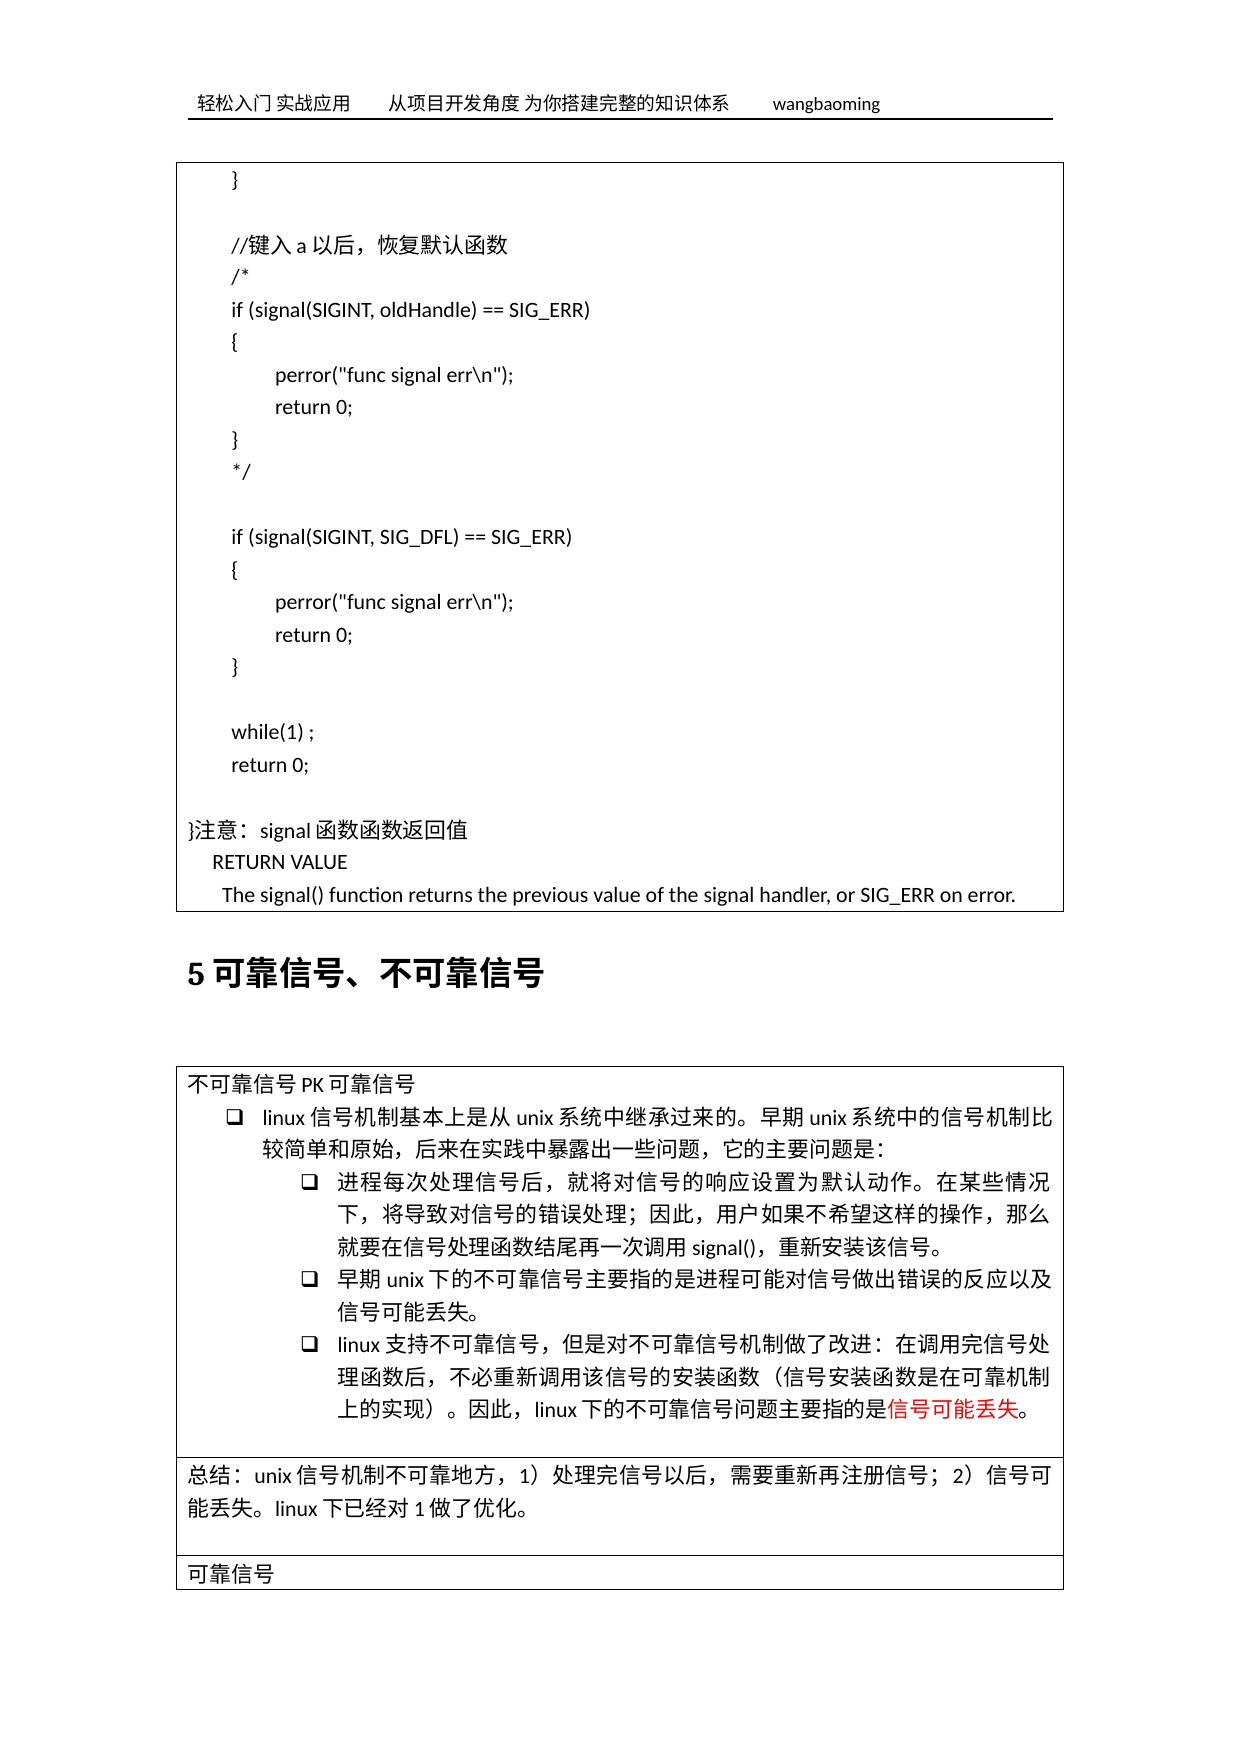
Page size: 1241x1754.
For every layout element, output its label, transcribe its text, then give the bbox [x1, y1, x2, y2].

table_cell 总结：unix信号机制不可靠地方，1）处理完信号以后，需要重新再注册信号；2）信号可能丢失。linux下已经对1做了优化。 [177, 1458, 1063, 1555]
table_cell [177, 163, 1063, 911]
subtitle 5 可靠信号、不可靠信号 [187, 939, 1053, 1004]
table_header 不可靠信号PK可靠信号 linux信号机制基本上是从unix系统中继承过来的。早期unix系统中的信号机制比较简单和原始，后来在实践中暴露出一些问题，它的主要问题是： 进程每次处理信号后，就将对信号的响应设置为默认动作。在某些情况下，将导致对信号的错误处理；因此，用户如果不希望这样的操作，那么就要在信号处理函数结尾再一次调用signal()，重新安装该信号。 早期unix下的不可靠信号主要指的是进程可能对信号做出错误的反应以及信号可能丢失。 linux支持不可靠信号，但是对不可靠信号机制做了改进：在调用完信号处理函数后，不必重新调用该信号的安装函数（信号安装函数是在可靠机制上的实现）。因此，linux下的不可靠信号问题主要指的是信号可能丢失。 [177, 1067, 1063, 1457]
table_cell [177, 1556, 1063, 1589]
